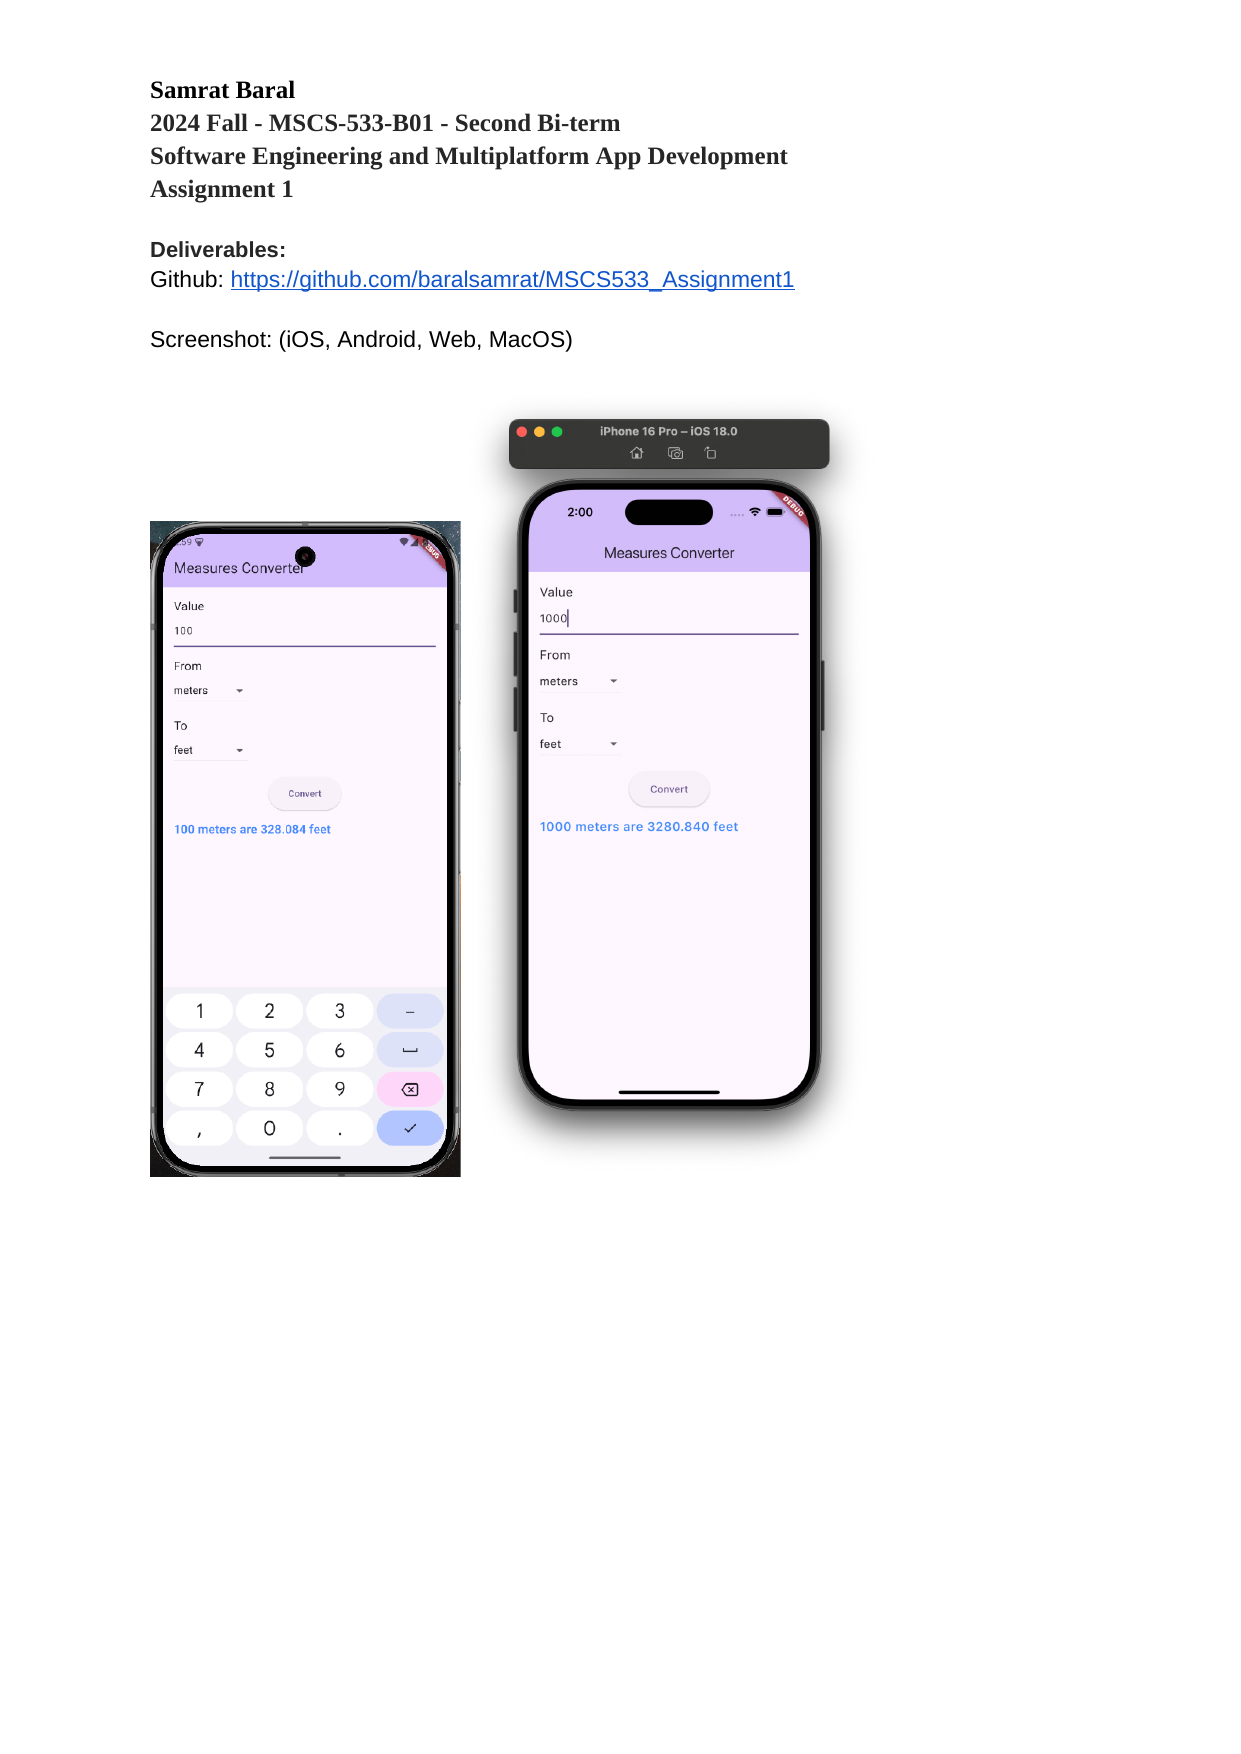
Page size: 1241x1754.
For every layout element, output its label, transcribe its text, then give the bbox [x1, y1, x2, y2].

text Screenshot: (iOS, Android, Web, MacOS) [150, 326, 1090, 353]
picture [150, 386, 878, 1177]
text Github: https://github.com/baralsamrat/MSCS533_Assignment1 [150, 266, 1090, 292]
text Deliverables: [150, 237, 1090, 262]
